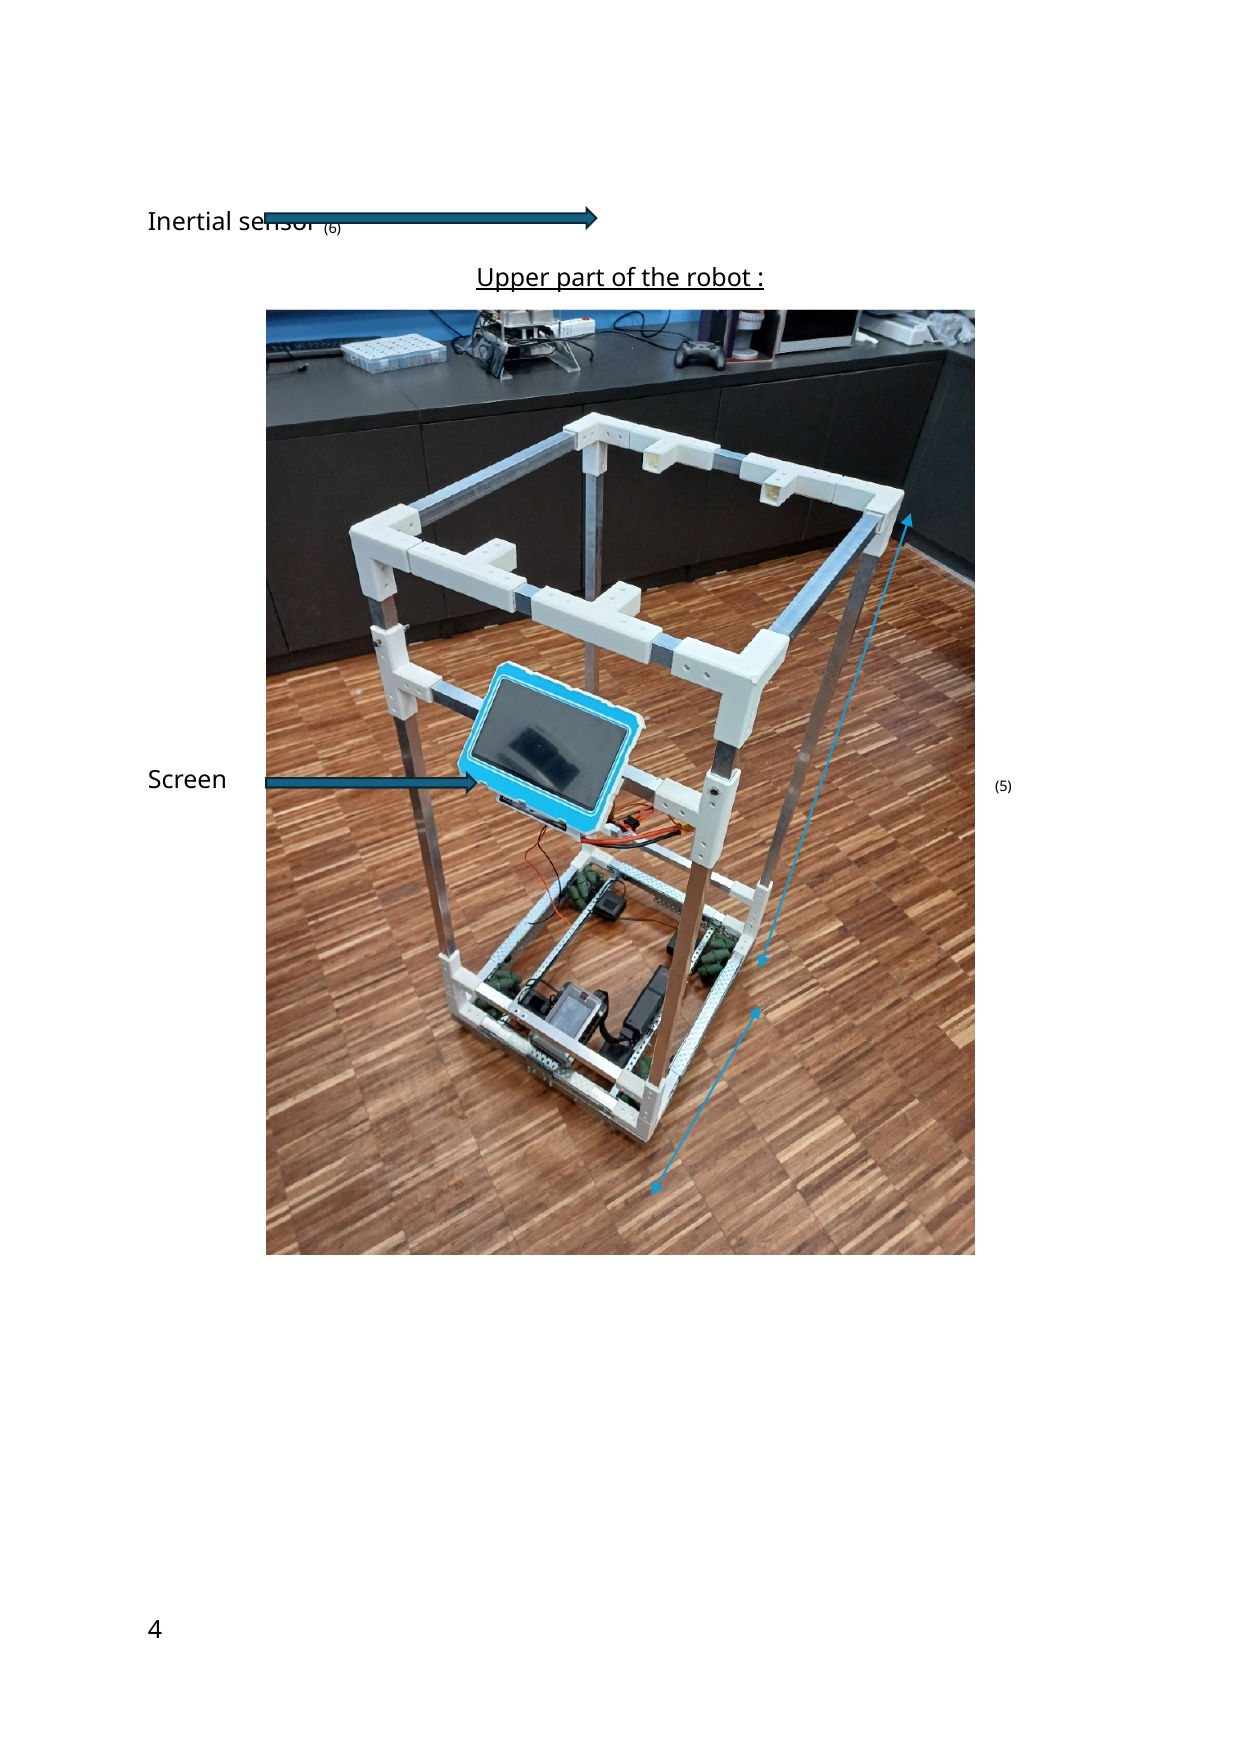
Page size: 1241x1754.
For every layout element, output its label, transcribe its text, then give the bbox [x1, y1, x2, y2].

text Screen (5) [148, 762, 266, 796]
picture [266, 311, 975, 1254]
text Screen (5) [975, 762, 1093, 796]
text Inertial sensor (6) [148, 203, 1093, 237]
text Upper part of the robot : [148, 259, 1093, 293]
